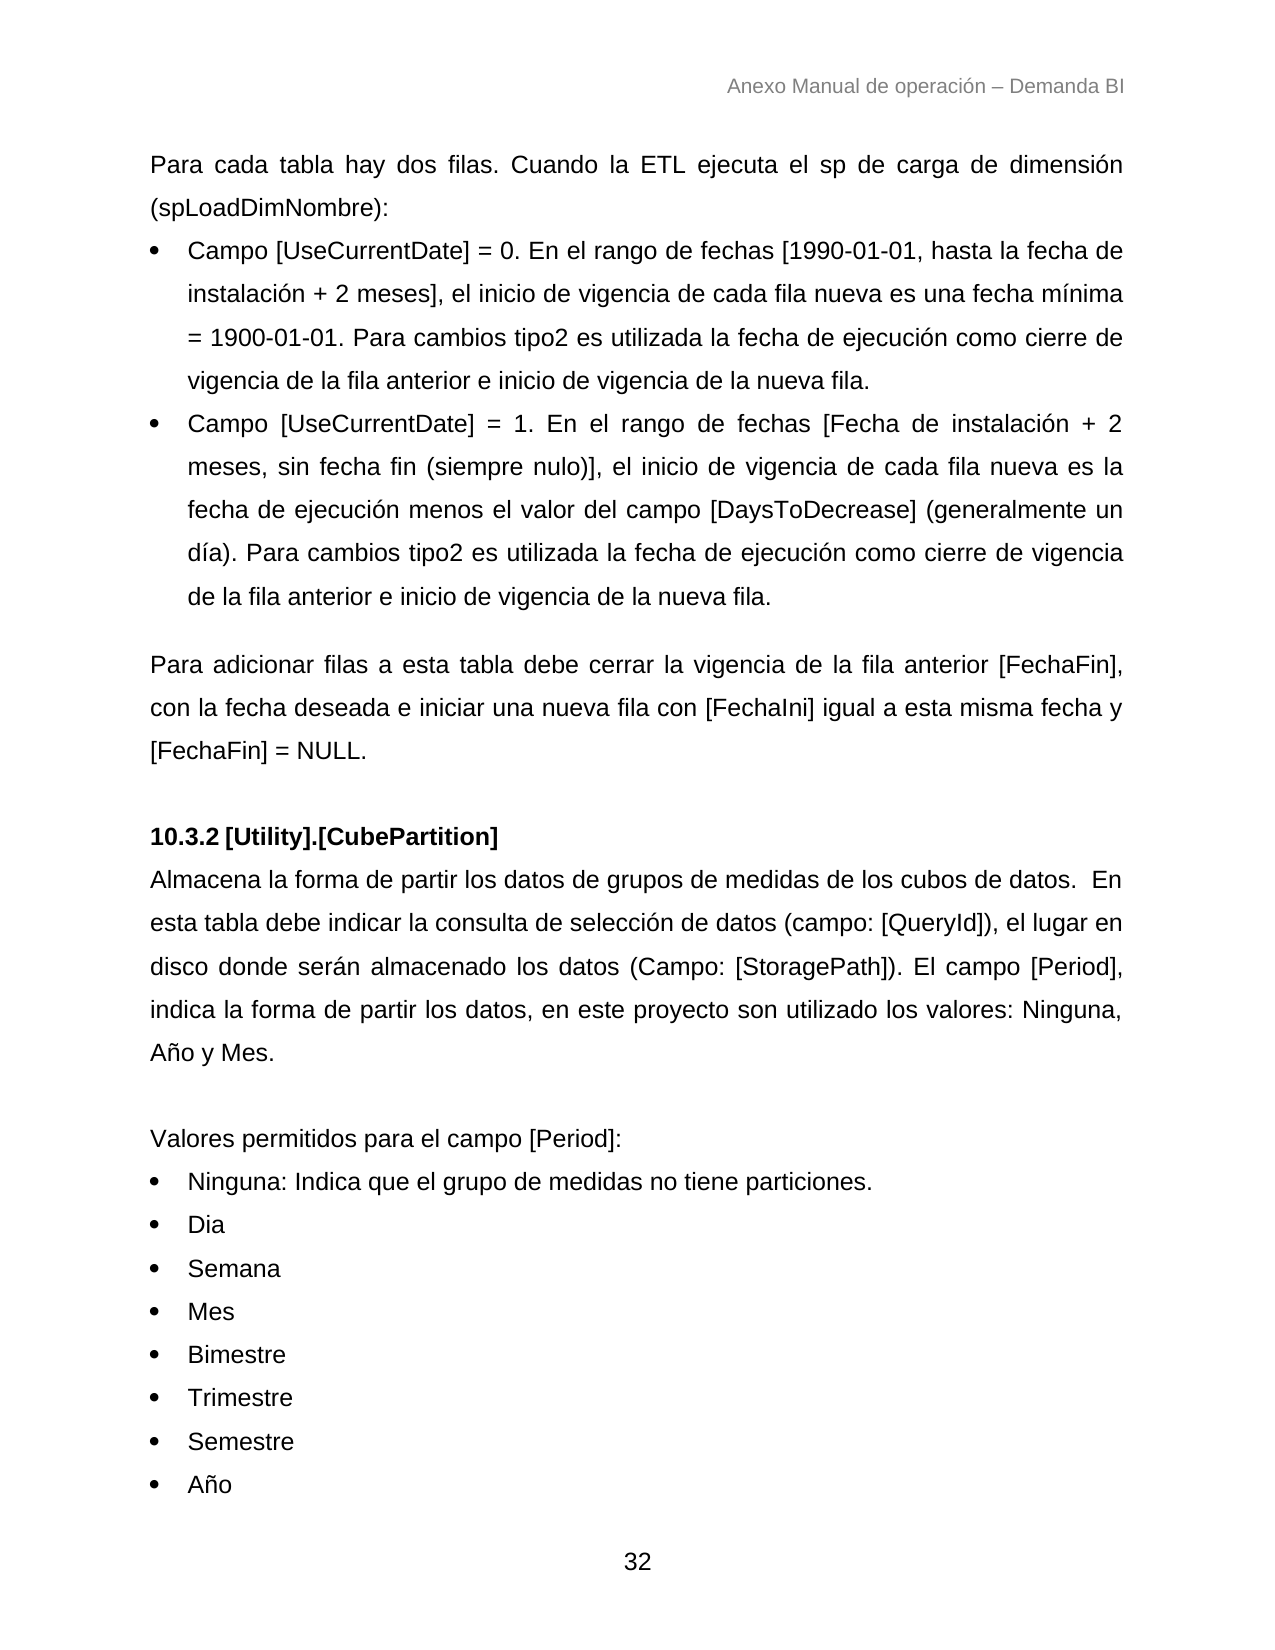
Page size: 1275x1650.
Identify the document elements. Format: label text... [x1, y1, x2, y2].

list Trimestre [150, 1383, 1125, 1412]
list Año [150, 1470, 1125, 1498]
text Para cada tabla hay dos filas. Cuando la ETL ejecuta el sp de carga de dimensión (spLoadDimNombre): [150, 150, 1125, 222]
text Valores permitidos para el campo [Period]: [150, 1124, 1125, 1153]
list Semana [150, 1253, 1125, 1282]
list Bimestre [150, 1340, 1125, 1369]
list Campo [UseCurrentDate] = 0. En el rango de fechas [1990-01-01, hasta la fecha de instalación + 2 meses], el inicio de vigencia de cada fila nueva es una fecha mínima = 1900-01-01. Para cambios tipo2 es utilizada la fecha de ejecución como cierre de vigencia de la fila anterior e inicio de vigencia de la nueva fila. [150, 236, 1125, 394]
list Semestre [150, 1426, 1125, 1455]
list Mes [150, 1297, 1125, 1326]
list Campo [UseCurrentDate] = 1. En el rango de fechas [Fecha de instalación + 2 meses, sin fecha fin (siempre nulo)], el inicio de vigencia de cada fila nueva es la fecha de ejecución menos el valor del campo [DaysToDecrease] (generalmente un día). Para cambios tipo2 es utilizada la fecha de ejecución como cierre de vigencia de la fila anterior e inicio de vigencia de la nueva fila. [150, 409, 1125, 610]
text Para adicionar filas a esta tabla debe cerrar la vigencia de la fila anterior [FechaFin], con la fecha deseada e iniciar una nueva fila con [FechaIni] igual a esta misma fecha y [FechaFin] = NULL. [150, 649, 1125, 764]
list Ninguna: Indica que el grupo de medidas no tiene particiones. [150, 1167, 1125, 1196]
text Almacena la forma de partir los datos de grupos de medidas de los cubos de datos. En esta tabla debe indicar la consulta de selección de datos (campo: [QueryId]), el lugar en disco donde serán almacenado los datos (Campo: [StoragePath]). El campo [Period], indica la forma de partir los datos, en este proyecto son utilizado los valores: Ninguna, Año y Mes. [150, 865, 1125, 1066]
list Dia [150, 1210, 1125, 1239]
subtitle [Utility].[CubePartition] [150, 822, 1125, 851]
